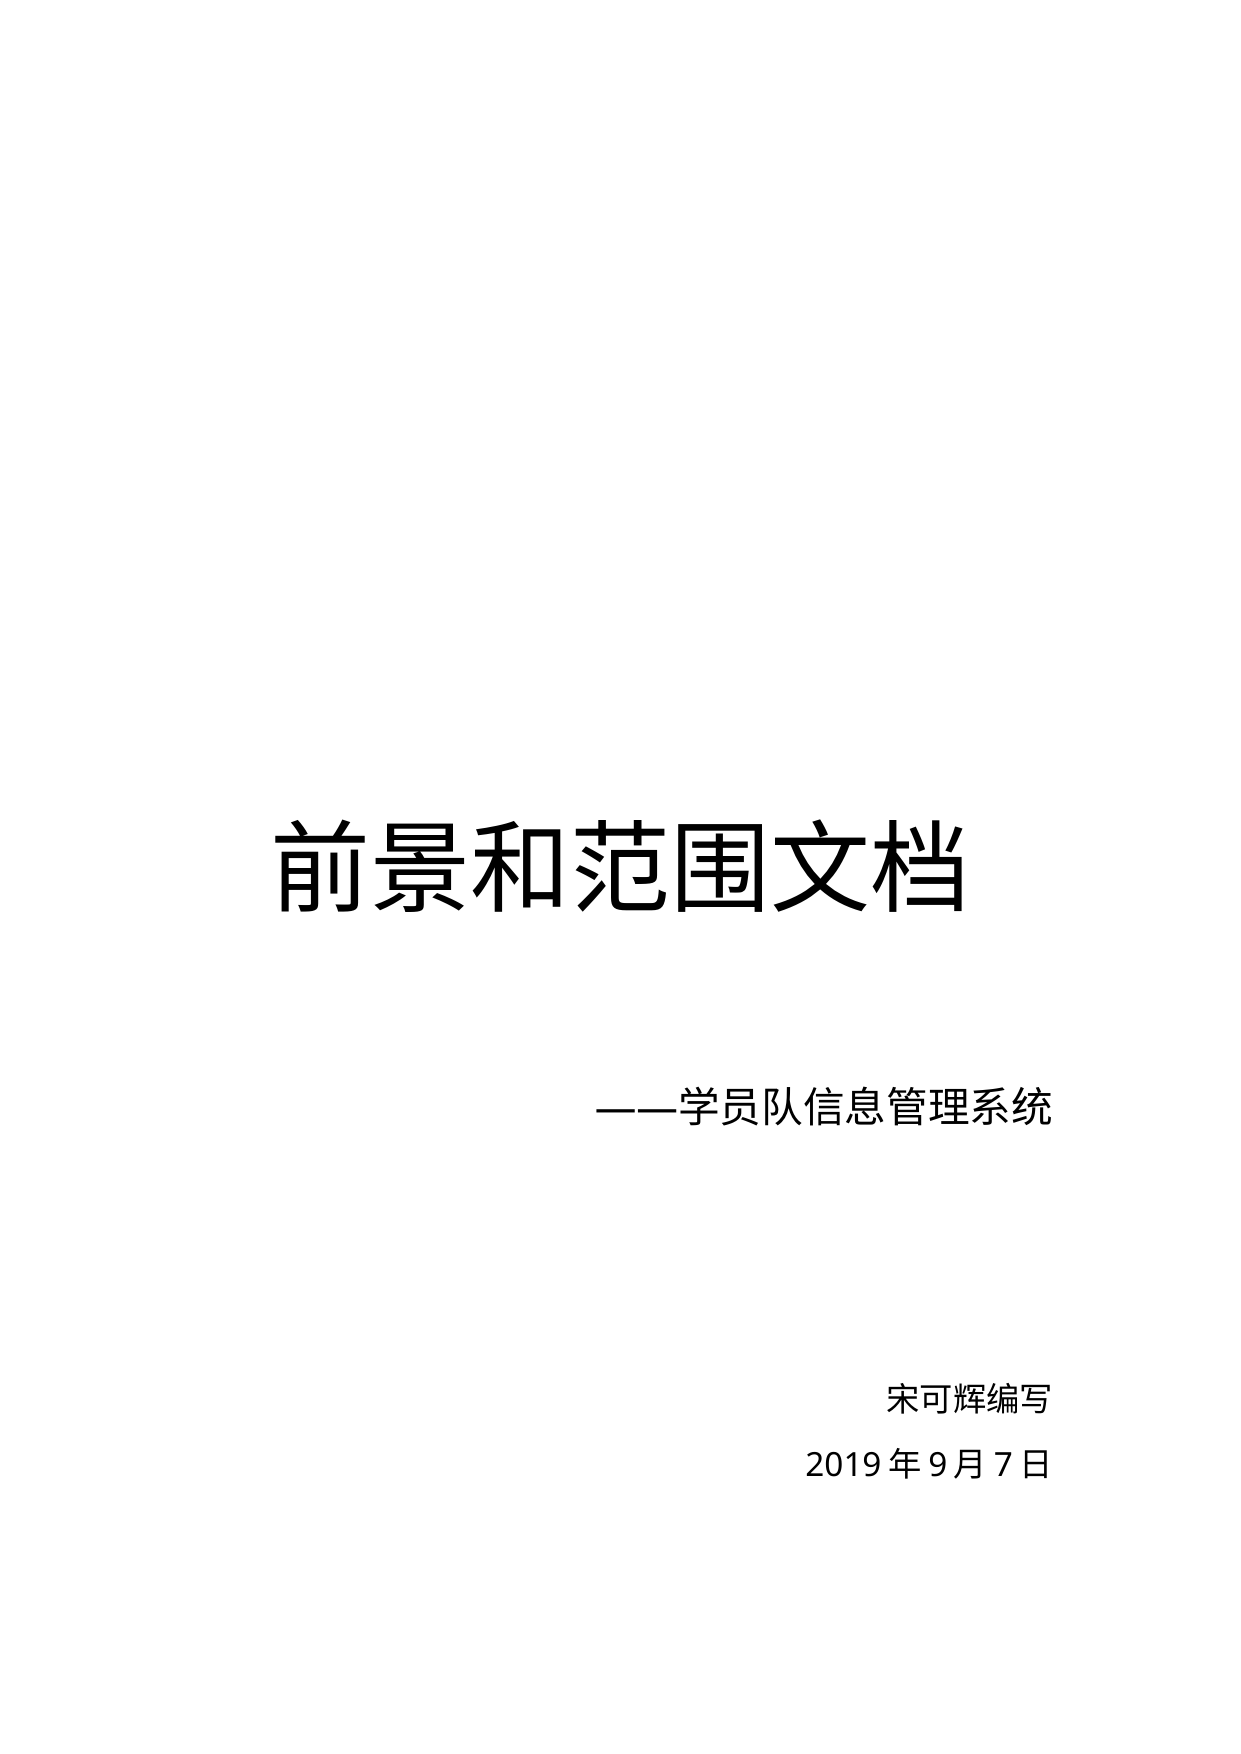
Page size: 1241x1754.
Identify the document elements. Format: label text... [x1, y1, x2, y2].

text ——学员队信息管理系统 [187, 1072, 1053, 1137]
text 2019年9月7日 [187, 1429, 1053, 1494]
text 前景和范围文档 [187, 779, 1053, 942]
text 宋可辉编写 [187, 1364, 1053, 1429]
